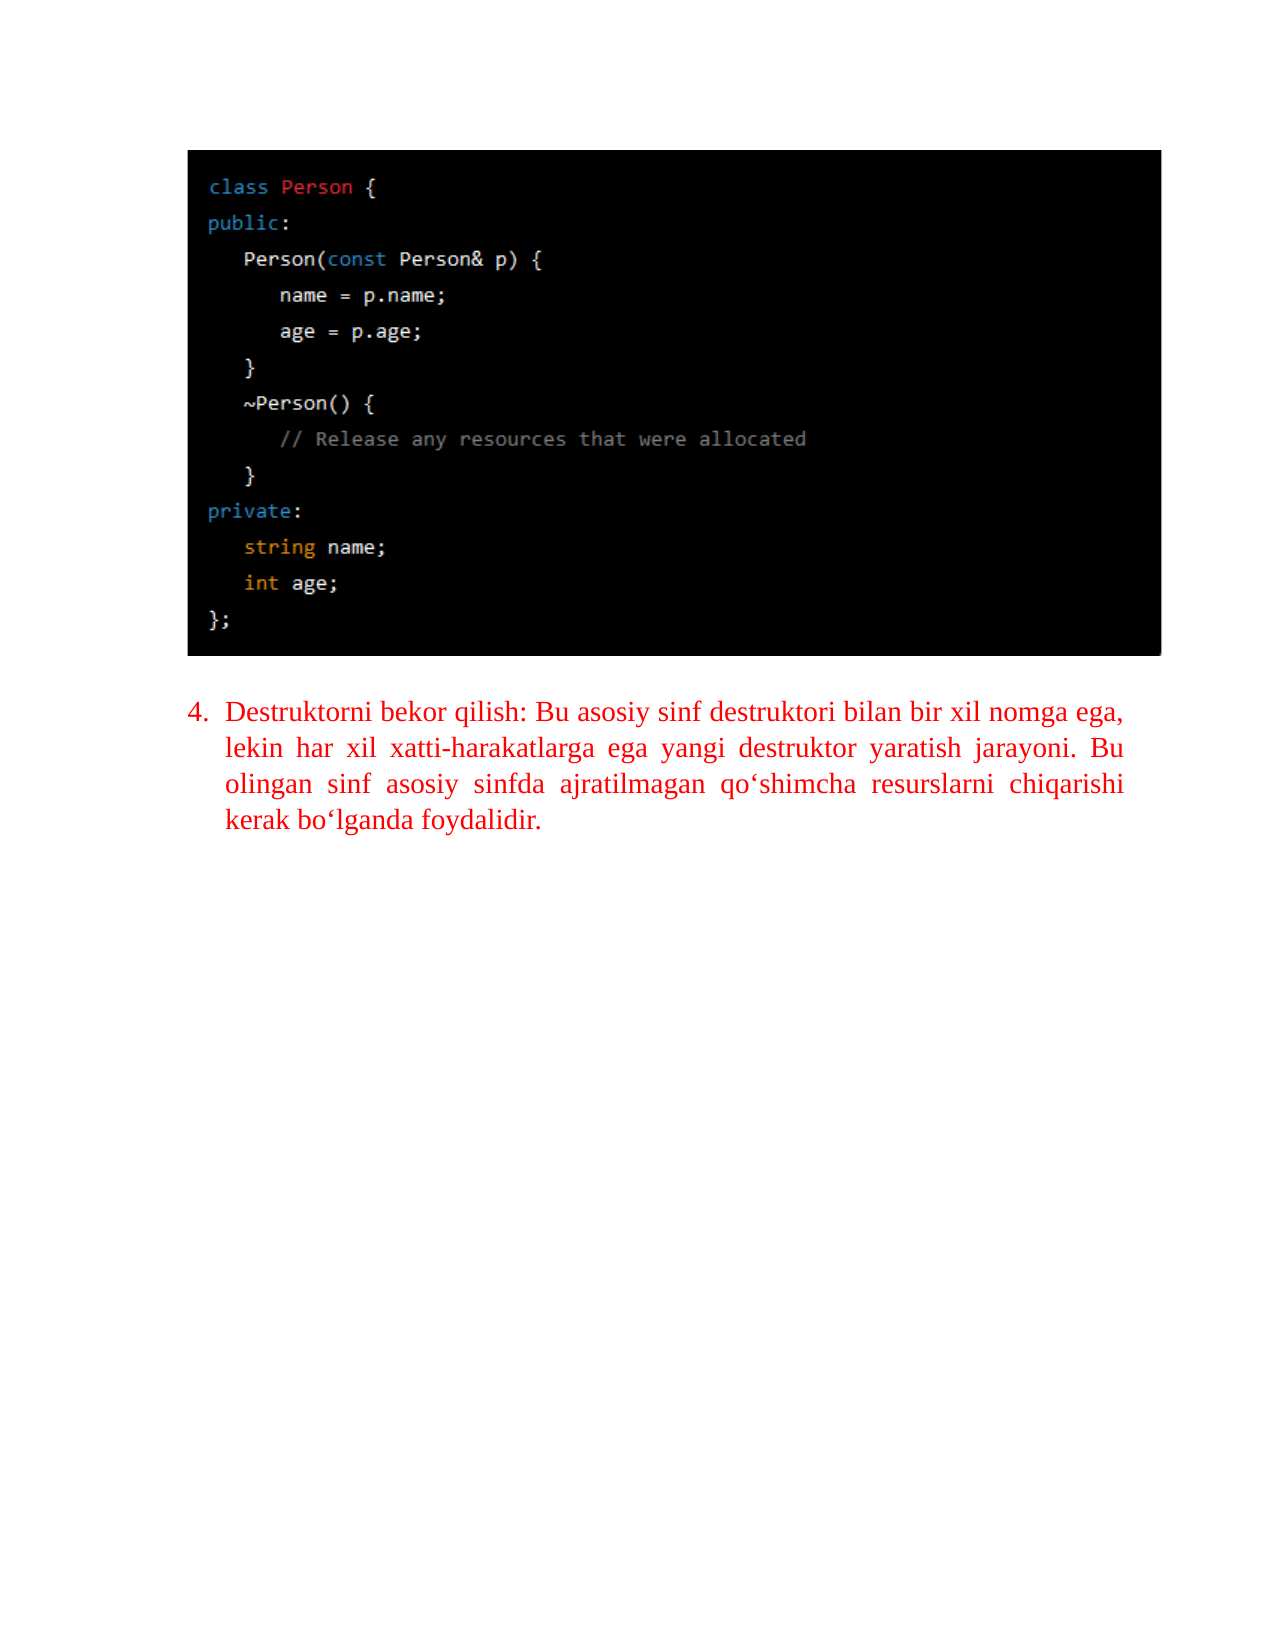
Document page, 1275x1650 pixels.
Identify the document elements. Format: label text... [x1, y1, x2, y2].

list Destruktorni bekor qilish: Bu asosiy sinf destruktori bilan bir xil nomga ega, lekin har xil xatti-harakatlarga ega yangi destruktor yaratish jarayoni. Bu olingan sinf asosiy sinfda ajratilmagan qo‘shimcha resurslarni chiqarishi kerak bo‘lganda foydalidir. [187, 694, 1125, 836]
picture [187, 150, 1163, 656]
